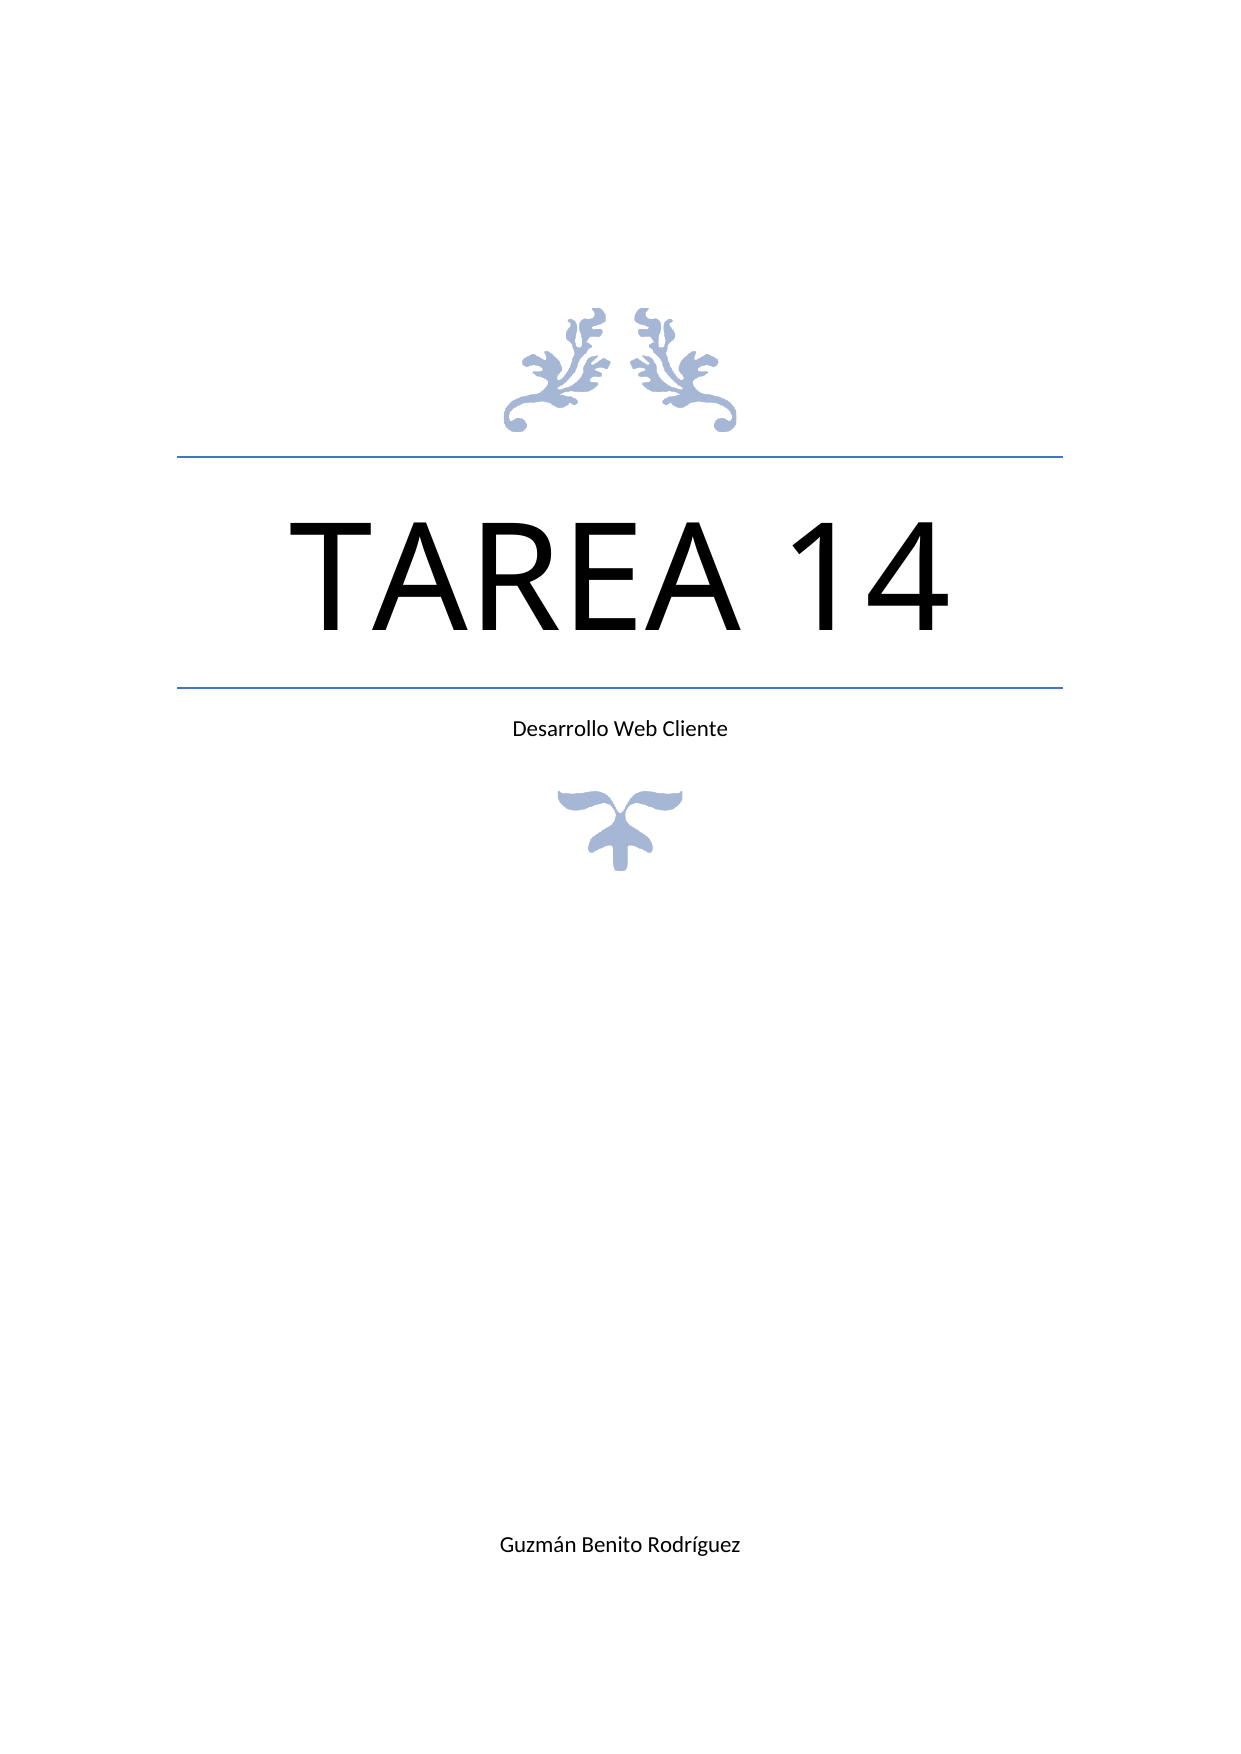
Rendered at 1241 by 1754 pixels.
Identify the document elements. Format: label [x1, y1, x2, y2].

picture [503, 308, 737, 432]
picture [557, 791, 683, 871]
